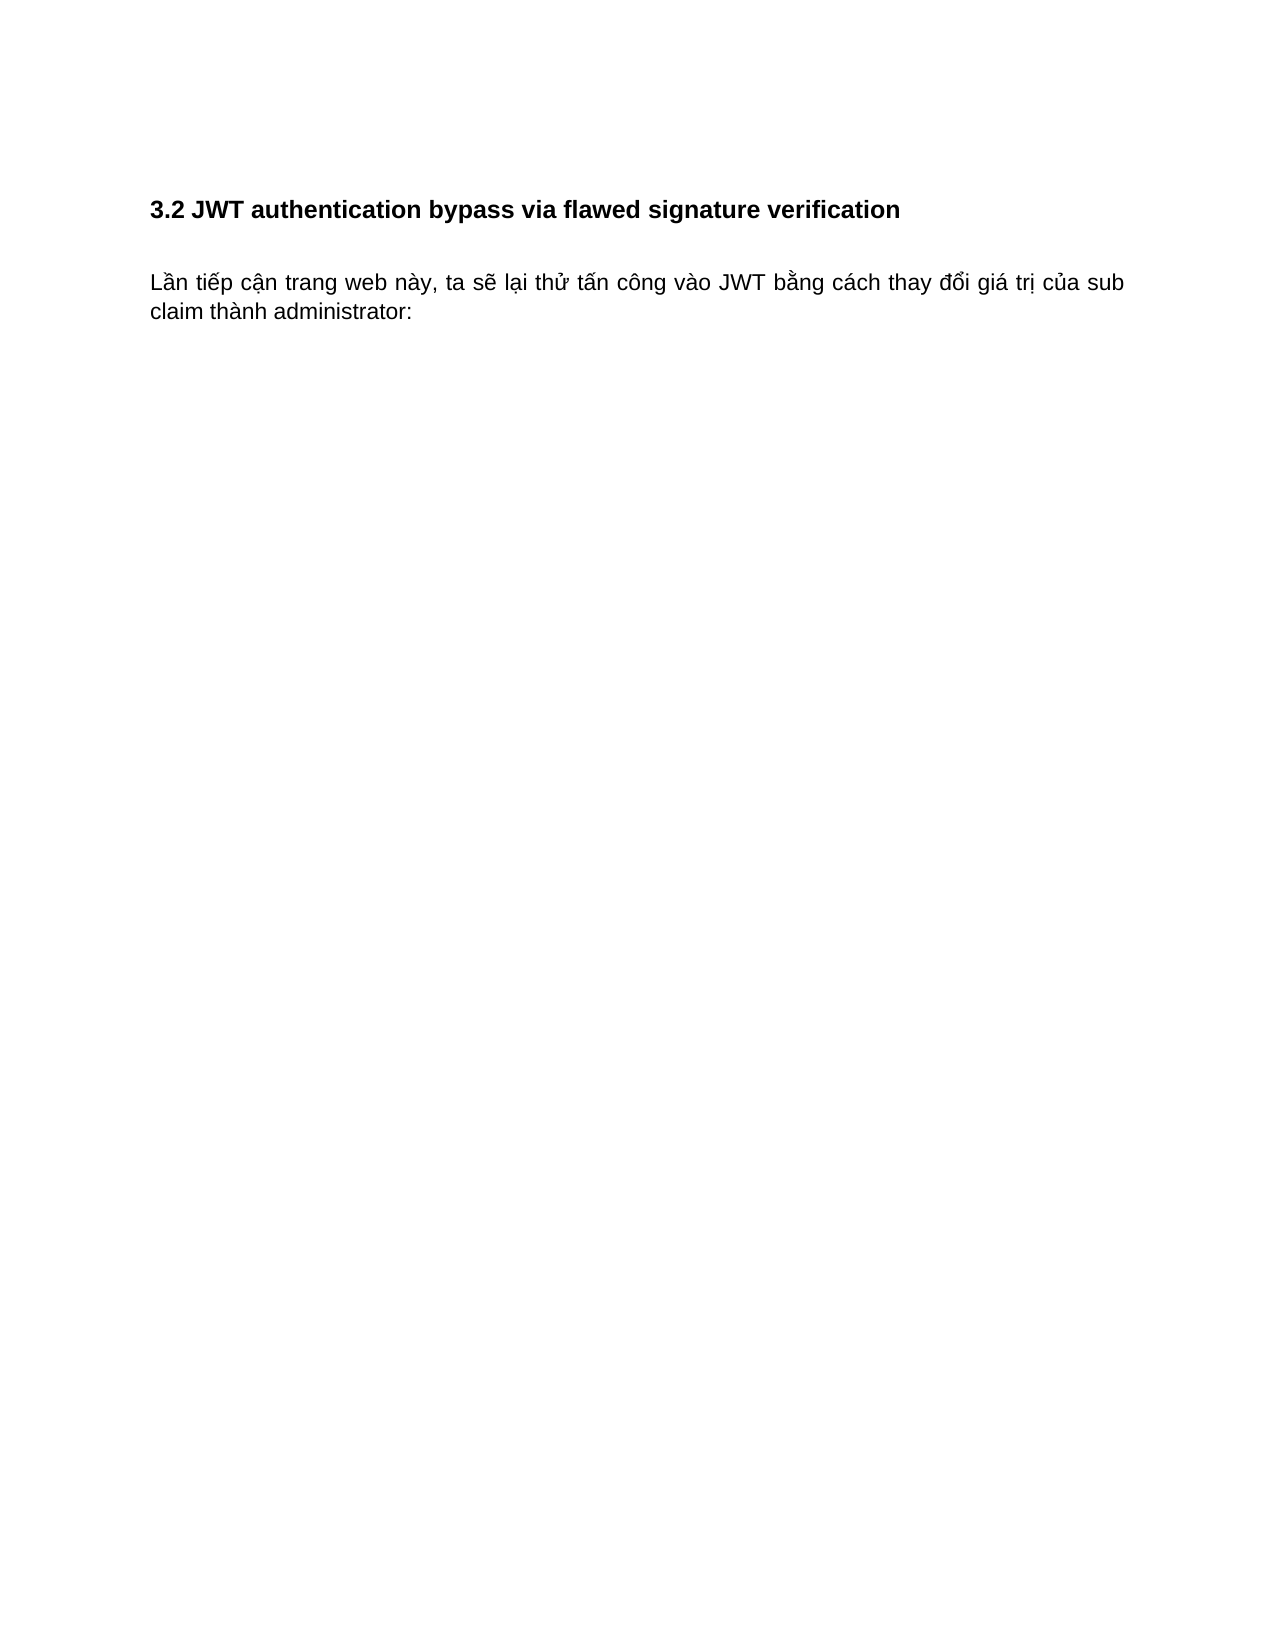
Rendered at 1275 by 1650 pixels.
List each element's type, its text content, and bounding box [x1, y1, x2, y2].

list JWT authentication bypass via flawed signature verification [150, 195, 1125, 224]
text Lần tiếp cận trang web này, ta sẽ lại thử tấn công vào JWT bằng cách thay đổi giá trị của sub claim thành administrator: [150, 269, 1125, 324]
